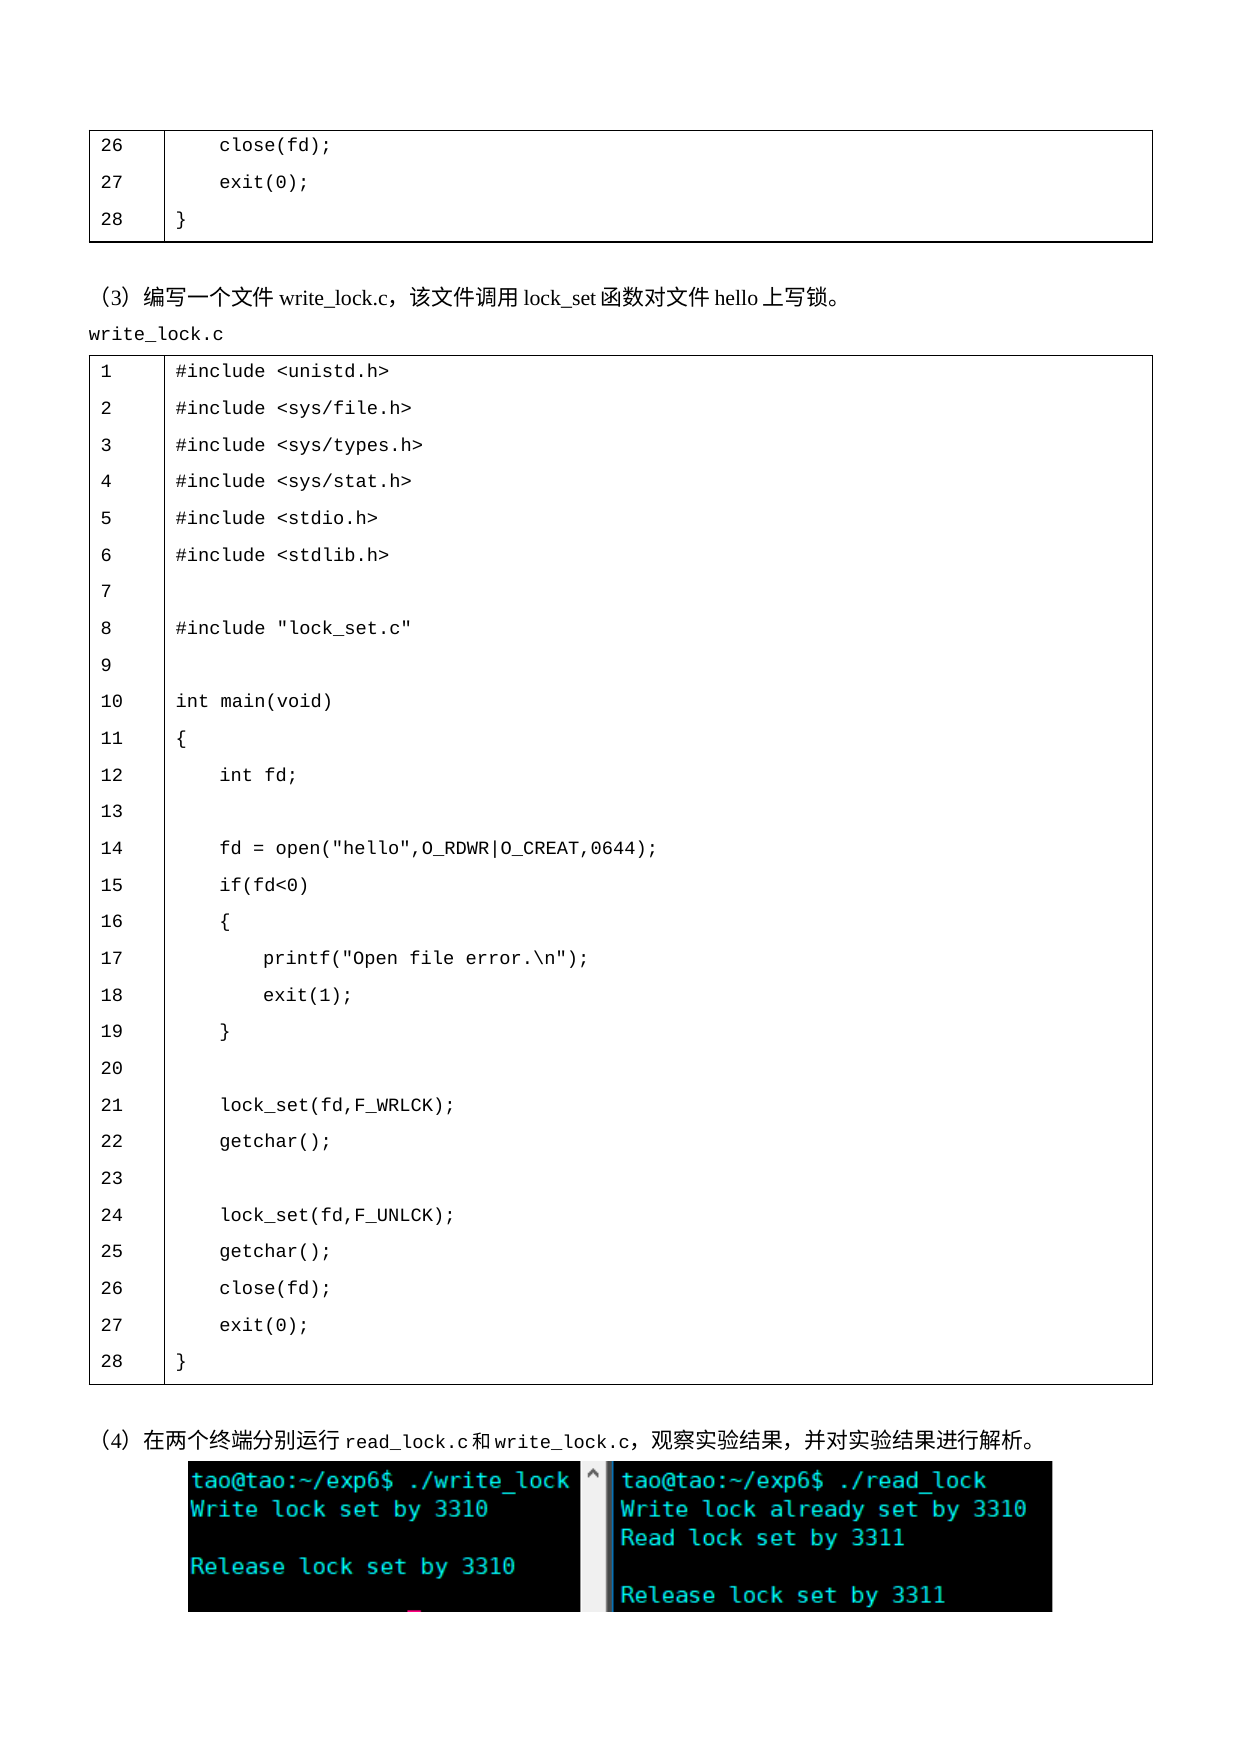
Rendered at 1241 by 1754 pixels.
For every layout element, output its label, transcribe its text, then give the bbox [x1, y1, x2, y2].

table_header #include <unistd.h> #include <sys/file.h> #include <sys/types.h> #include <sys/stat.h> #include <stdio.h> #include <stdlib.h> #include "lock_set.c" int main(void) { int fd; fd = open("hello",O_RDWR|O_CREAT,0644); if(fd<0) { printf("Open file error.\n"); exit(1); } lock_set(fd,F_WRLCK); getchar(); lock_set(fd,F_UNLCK); getchar(); close(fd); exit(0); } [165, 356, 1152, 1384]
table_header 1 2 3 4 5 6 7 8 9 10 11 12 13 14 15 16 17 18 19 20 21 22 23 24 25 26 27 28 [90, 356, 164, 1384]
text （3）编写一个文件write_lock.c，该文件调用lock_set函数对文件hello上写锁。 [89, 280, 1152, 312]
text write_lock.c [89, 319, 1152, 351]
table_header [165, 131, 1152, 241]
picture [188, 1461, 1053, 1612]
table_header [90, 131, 164, 241]
text （4）在两个终端分别运行read_lock.c和write_lock.c，观察实验结果，并对实验结果进行解析。 [89, 1422, 1152, 1455]
